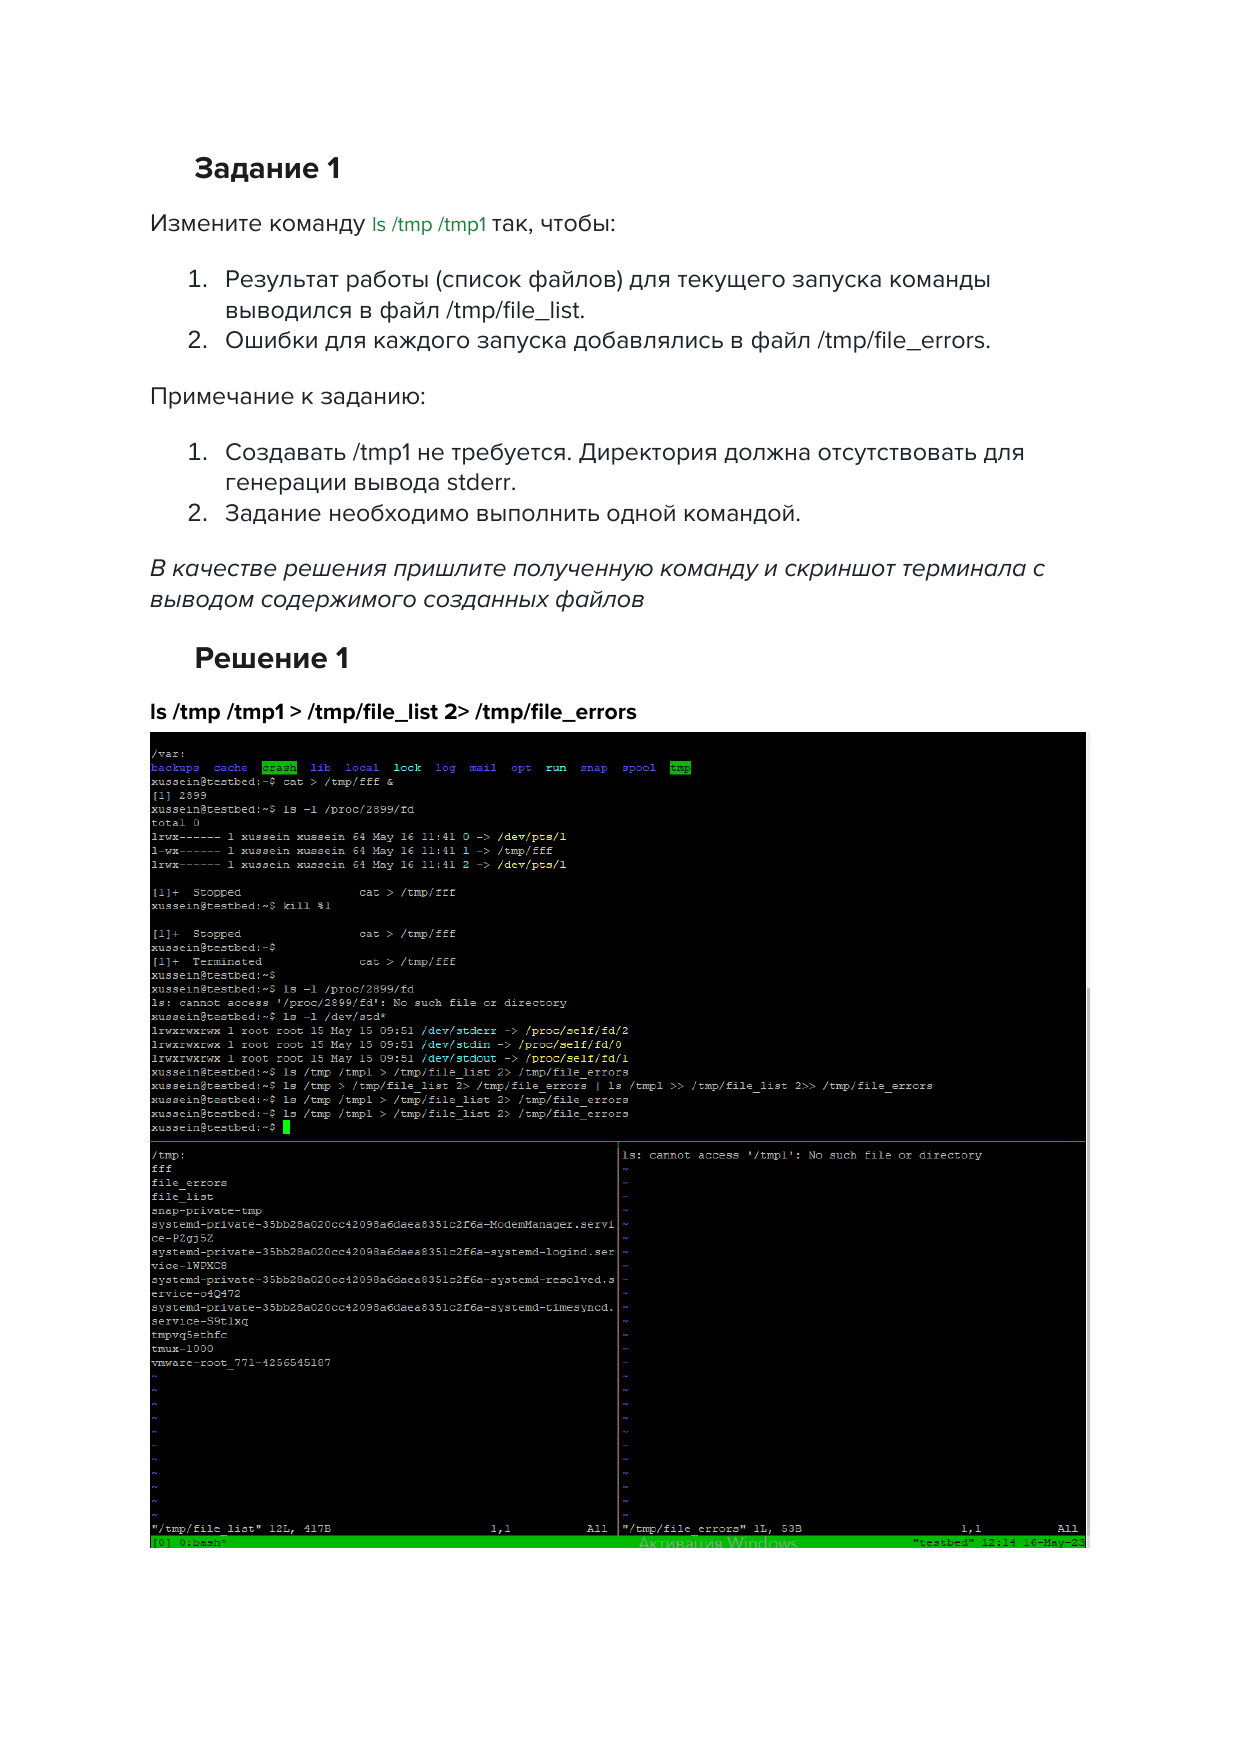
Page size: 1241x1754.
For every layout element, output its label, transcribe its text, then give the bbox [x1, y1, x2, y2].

list Результат работы (список файлов) для текущего запуска команды выводился в файл /tmp/file_list. [187, 264, 1090, 326]
text В качестве решения пришлите полученную команду и скриншот терминала с выводом содержимого созданных файлов [150, 554, 1090, 615]
text Примечание к заданию: [150, 381, 1090, 412]
list Задание необходимо выполнить одной командой. [187, 498, 1090, 529]
picture [150, 730, 1091, 1548]
text Измените команду ls /tmp /tmp1 так, чтобы: [150, 209, 1090, 239]
list Ошибки для каждого запуска добавлялись в файл /tmp/file_errors. [187, 326, 1090, 356]
subtitle Решение 1 [194, 640, 1090, 678]
text ls /tmp /tmp1 > /tmp/file_list 2> /tmp/file_errors [150, 698, 1090, 726]
subtitle Задание 1 [194, 150, 1090, 188]
list Создавать /tmp1 не требуется. Директория должна отсутствовать для генерации вывода stderr. [187, 437, 1090, 498]
